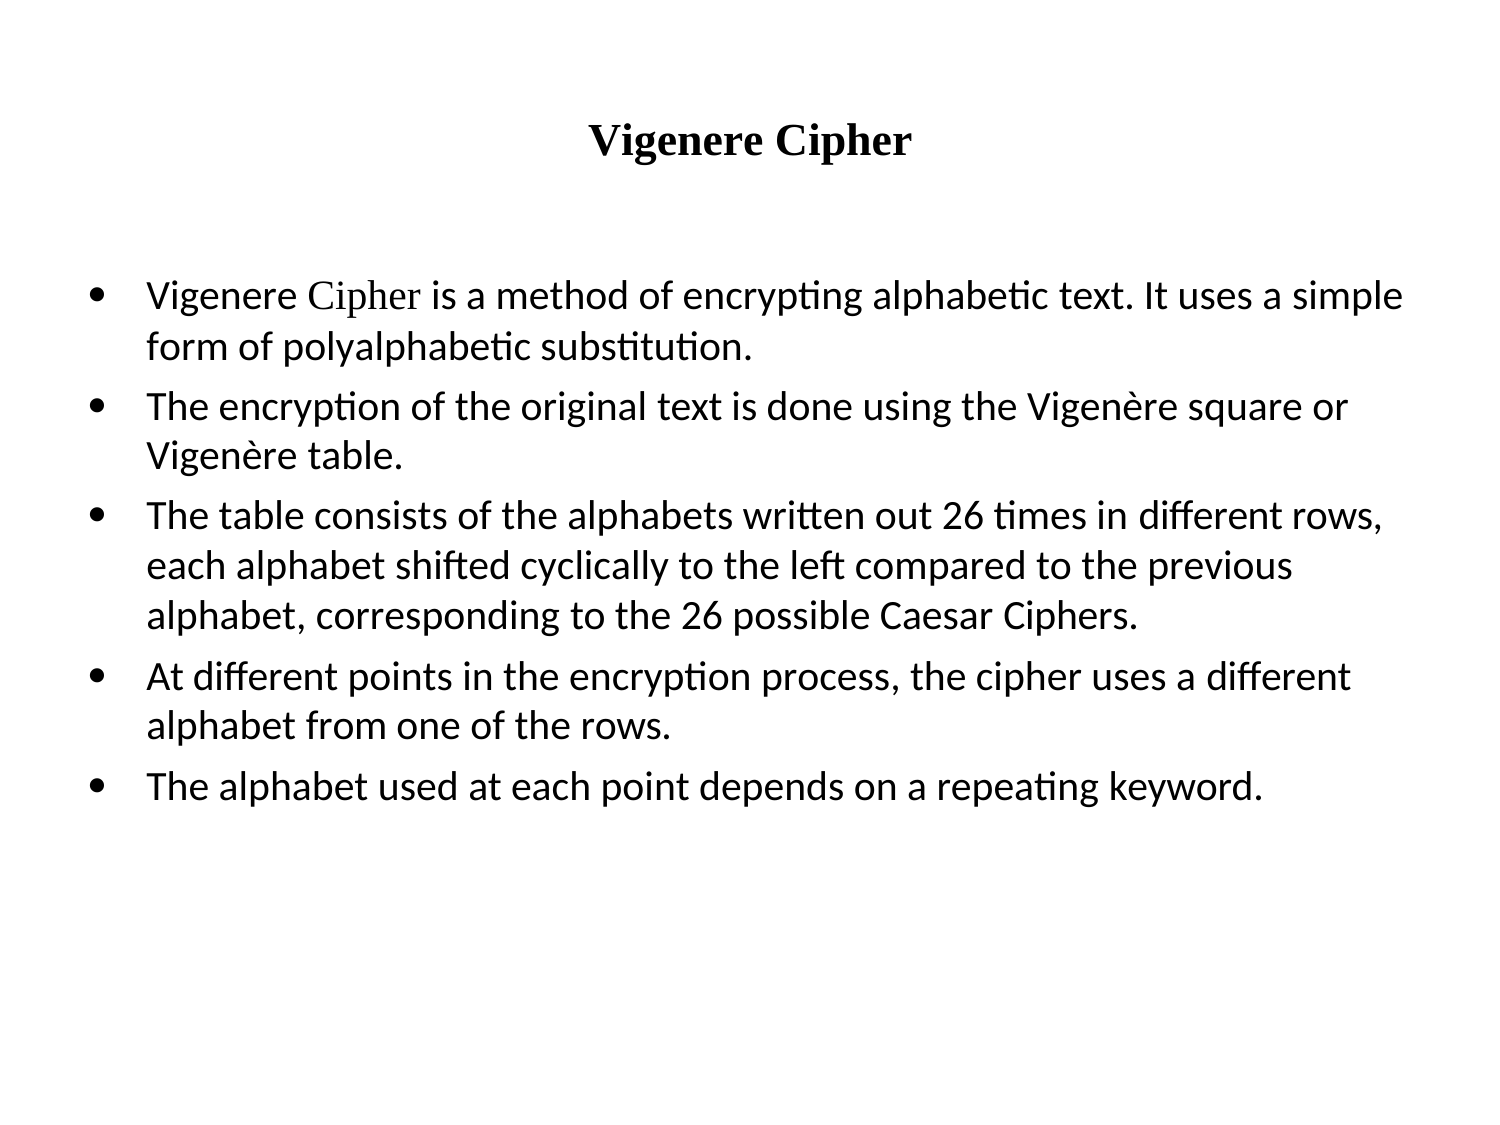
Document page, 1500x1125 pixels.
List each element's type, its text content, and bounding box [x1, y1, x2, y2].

text form of polyalphabetic substitution. [146, 320, 1462, 370]
list The alphabet used at each point depends on a repeating keyword. [90, 759, 1462, 810]
list At different points in the encryption process, the cipher uses a different alphabet from one of the rows. [90, 650, 1357, 750]
list Vigenere Cipher is a method of encrypting alphabetic text. It uses a simple [90, 269, 1462, 320]
subtitle Vigenere Cipher [278, 113, 1222, 166]
list The table consists of the alphabets written out 26 times in different rows, each alphabet shifted cyclically to the left compared to the previous alphabet, corresponding to the 26 possible Caesar Ciphers. [90, 490, 1388, 640]
list The encryption of the original text is done using the Vigenère square or Vigenère table. [90, 380, 1351, 480]
